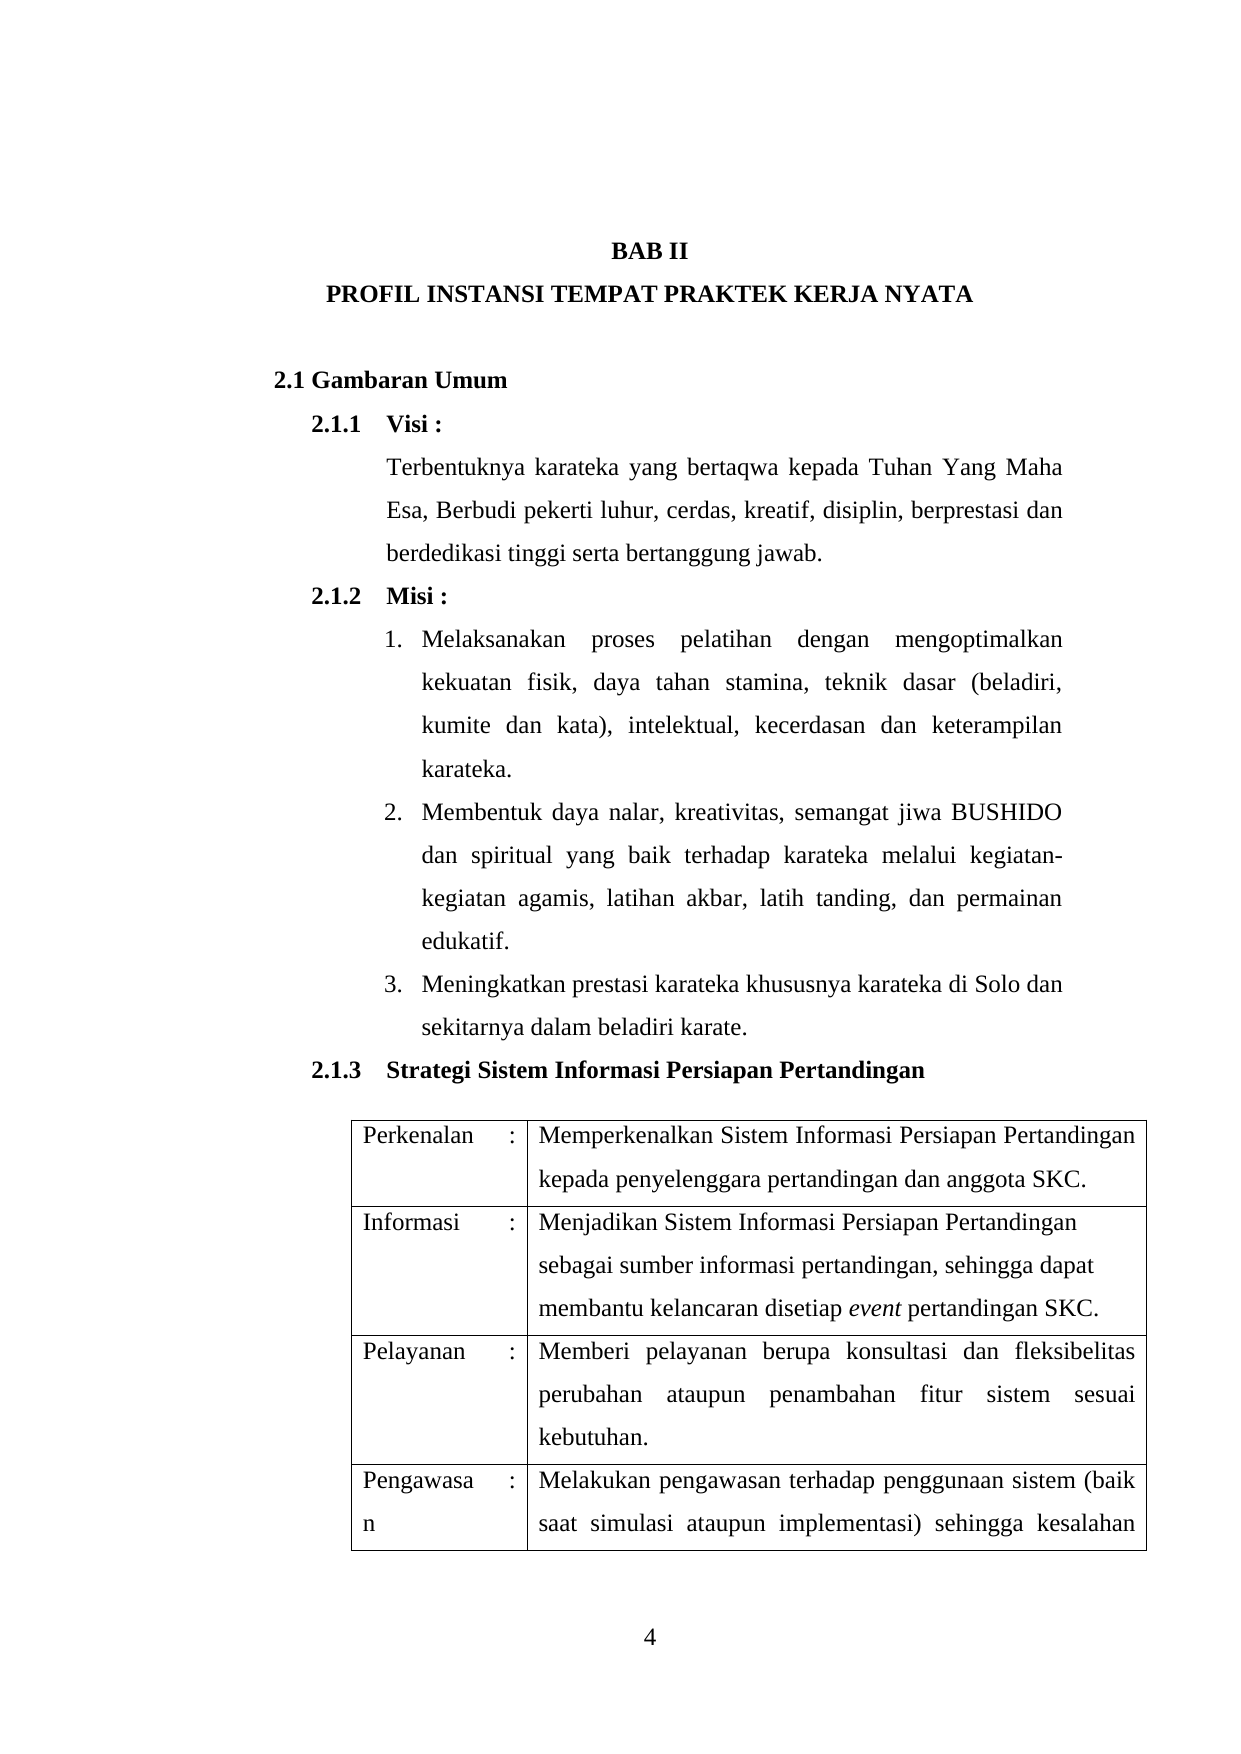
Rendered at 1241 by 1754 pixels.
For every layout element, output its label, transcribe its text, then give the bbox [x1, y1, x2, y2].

table_cell : [498, 1207, 527, 1335]
list Terbentuknya karateka yang bertaqwa kepada Tuhan Yang Maha Esa, Berbudi pekerti luhur, cerdas, kreatif, disiplin, berprestasi dan berdedikasi tinggi serta bertanggung jawab. [386, 452, 1063, 567]
table_cell Memberi pelayanan berupa konsultasi dan fleksibelitas perubahan ataupun penambahan fitur sistem sesuai kebutuhan. [528, 1336, 1146, 1464]
list Strategi Sistem Informasi Persiapan Pertandingan [311, 1056, 1063, 1084]
table_header Perkenalan [352, 1121, 497, 1206]
list BAB II [236, 236, 1063, 265]
list Misi : [311, 581, 1063, 610]
list PROFIL INSTANSI TEMPAT PRAKTEK KERJA NYATA [236, 279, 1063, 308]
list Membentuk daya nalar, kreativitas, semangat jiwa BUSHIDO dan spiritual yang baik terhadap karateka melalui kegiatan-kegiatan agamis, latihan akbar, latih tanding, dan permainan edukatif. [384, 797, 1063, 955]
table_cell : [498, 1465, 527, 1550]
table_cell : [498, 1336, 527, 1464]
table_header : [498, 1121, 527, 1206]
table_header Memperkenalkan Sistem Informasi Persiapan Pertandingan kepada penyelenggara pertandingan dan anggota SKC. [528, 1121, 1146, 1206]
table_cell Pengawasan [352, 1465, 497, 1550]
list Meningkatkan prestasi karateka khususnya karateka di Solo dan sekitarnya dalam beladiri karate. [384, 969, 1063, 1041]
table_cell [528, 1465, 1146, 1550]
table_cell Informasi [352, 1207, 497, 1335]
table_cell Pelayanan [352, 1336, 497, 1464]
table_cell Menjadikan Sistem Informasi Persiapan Pertandingan sebagai sumber informasi pertandingan, sehingga dapat membantu kelancaran disetiap event pertandingan SKC. [528, 1207, 1146, 1335]
list Visi : [311, 409, 1063, 437]
list Melaksanakan proses pelatihan dengan mengoptimalkan kekuatan fisik, daya tahan stamina, teknik dasar (beladiri, kumite dan kata), intelektual, kecerdasan dan keterampilan karateka. [384, 624, 1063, 782]
list Gambaran Umum [274, 366, 1063, 394]
